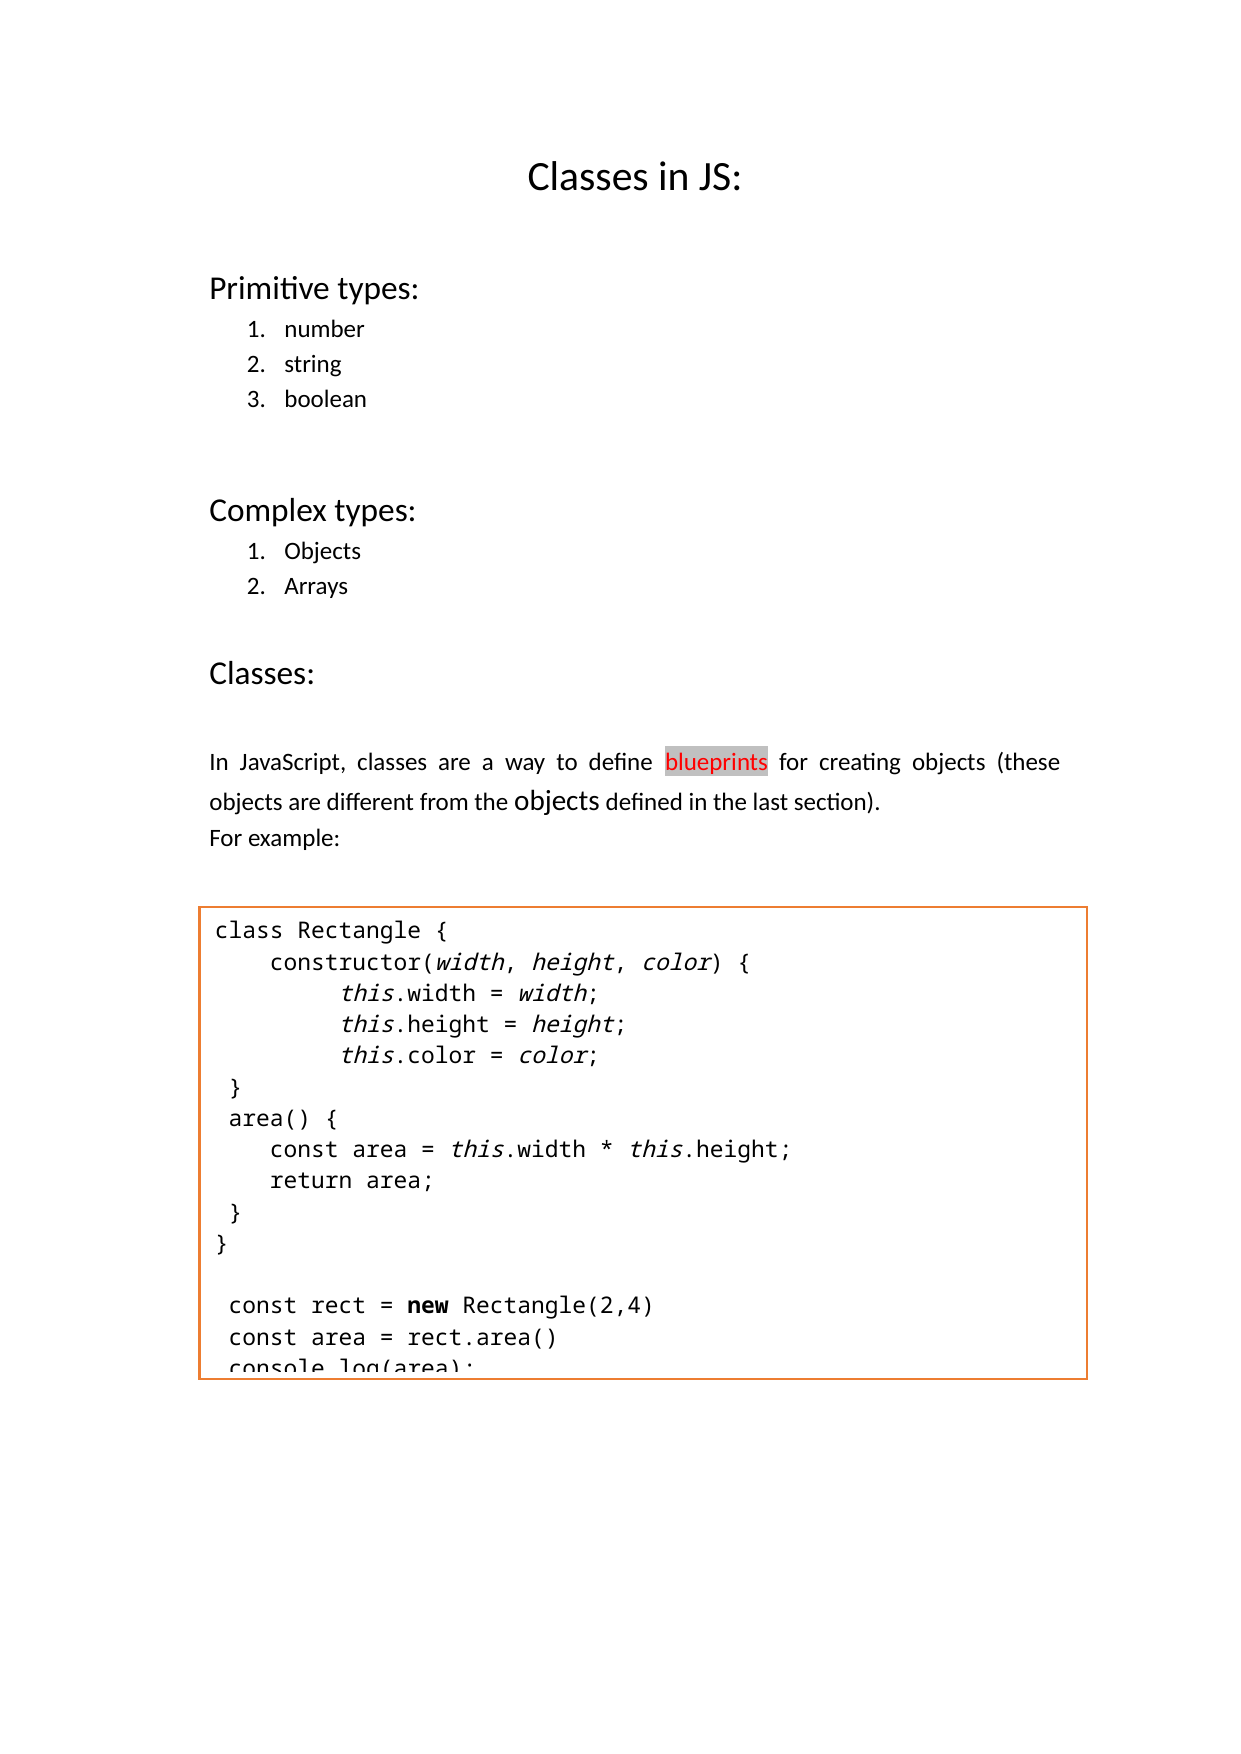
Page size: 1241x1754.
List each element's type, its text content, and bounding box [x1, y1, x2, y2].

list string [247, 349, 1061, 379]
list Objects [247, 535, 1061, 566]
list Arrays [247, 570, 1061, 601]
list boolean [247, 384, 1061, 414]
text Classes in JS: [209, 150, 1061, 201]
text Classes: [209, 652, 1061, 693]
text In JavaScript, classes are a way to define blueprints for creating objects (these objects are different from the objects defined in the last section). [209, 746, 1061, 817]
list number [247, 314, 1061, 344]
text Primitive types: [209, 267, 1061, 308]
text Complex types: [209, 489, 1061, 529]
text For example: [209, 822, 1061, 853]
